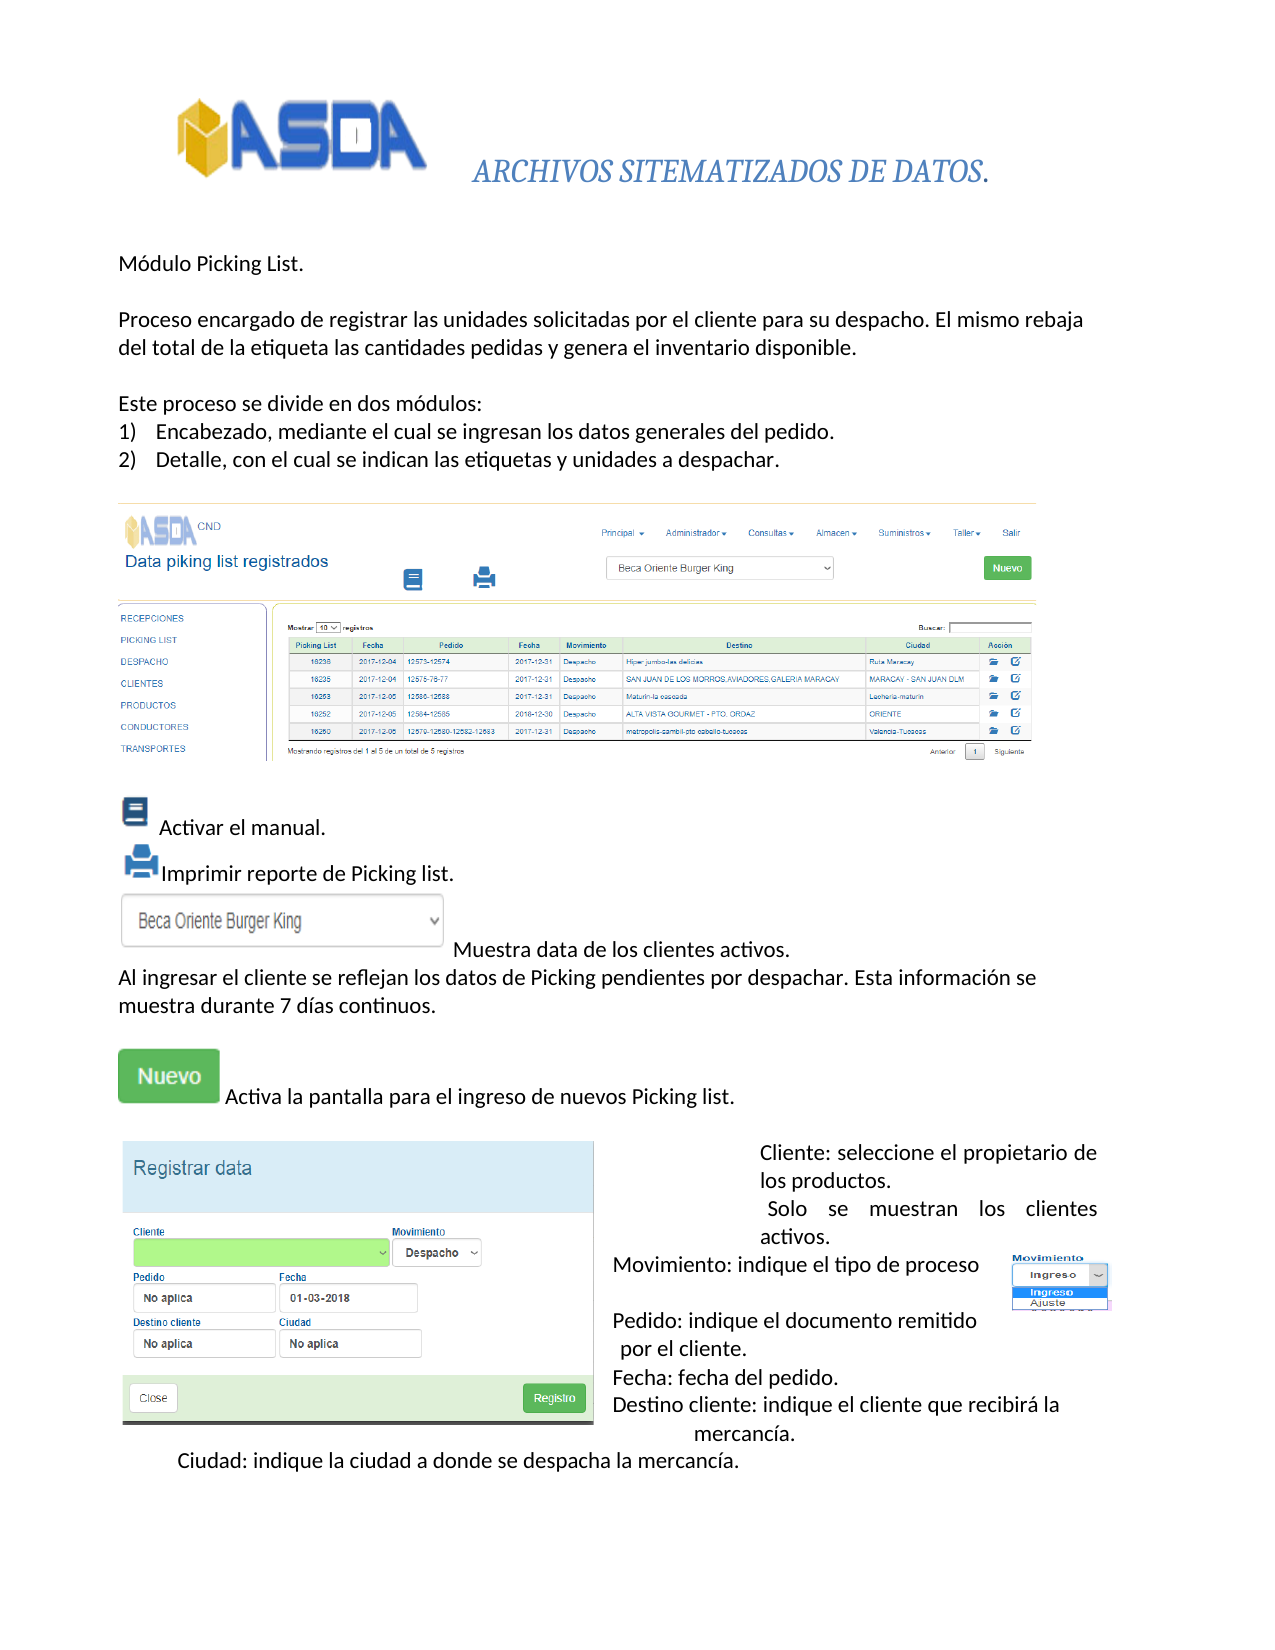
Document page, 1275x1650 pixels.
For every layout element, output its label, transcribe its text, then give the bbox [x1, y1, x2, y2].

subtitle ARCHIVOS SITEMATIZADOS DE DATOS. [177, 99, 1098, 190]
picture [118, 1046, 220, 1105]
text Solo se muestran los clientes activos. [594, 1194, 1098, 1251]
picture [118, 788, 154, 836]
text Pedido: indique el documento remitido [594, 1307, 1098, 1334]
text Fecha: fecha del pedido. [594, 1363, 1098, 1391]
text por el cliente. [594, 1334, 1098, 1363]
picture [118, 886, 448, 957]
picture [122, 1141, 594, 1425]
text Al ingresar el cliente se reflejan los datos de Picking pendientes por despachar. Esta información se muestra durante 7 días continuos. [118, 963, 1098, 1019]
text Activar el manual. [118, 789, 1098, 841]
picture [118, 841, 161, 881]
text Activa la pantalla para el ingreso de nuevos Picking list. [118, 1047, 1098, 1110]
text Ciudad: indique la ciudad a donde se despacha la mercancía. [177, 1447, 1098, 1475]
list Detalle, con el cual se indican las etiquetas y unidades a despachar. [118, 445, 1098, 473]
text Movimiento: indique el tipo de proceso [594, 1251, 1098, 1278]
text Este proceso se divide en dos módulos: [118, 389, 1098, 417]
text Módulo Picking List. [118, 249, 1098, 277]
picture [118, 501, 1037, 761]
picture [1010, 1254, 1112, 1311]
list Encabezado, mediante el cual se ingresan los datos generales del pedido. [118, 417, 1098, 445]
text Destino cliente: indique el cliente que recibirá la [594, 1391, 1098, 1419]
text Cliente: seleccione el propietario de los productos. [325, 1138, 1098, 1194]
text mercancía. [177, 1419, 1098, 1447]
picture [177, 98, 428, 182]
text Imprimir reporte de Picking list. [118, 841, 1098, 887]
text Proceso encargado de registrar las unidades solicitadas por el cliente para su despacho. El mismo rebaja del total de la etiqueta las cantidades pedidas y genera el inventario disponible. [118, 305, 1098, 361]
